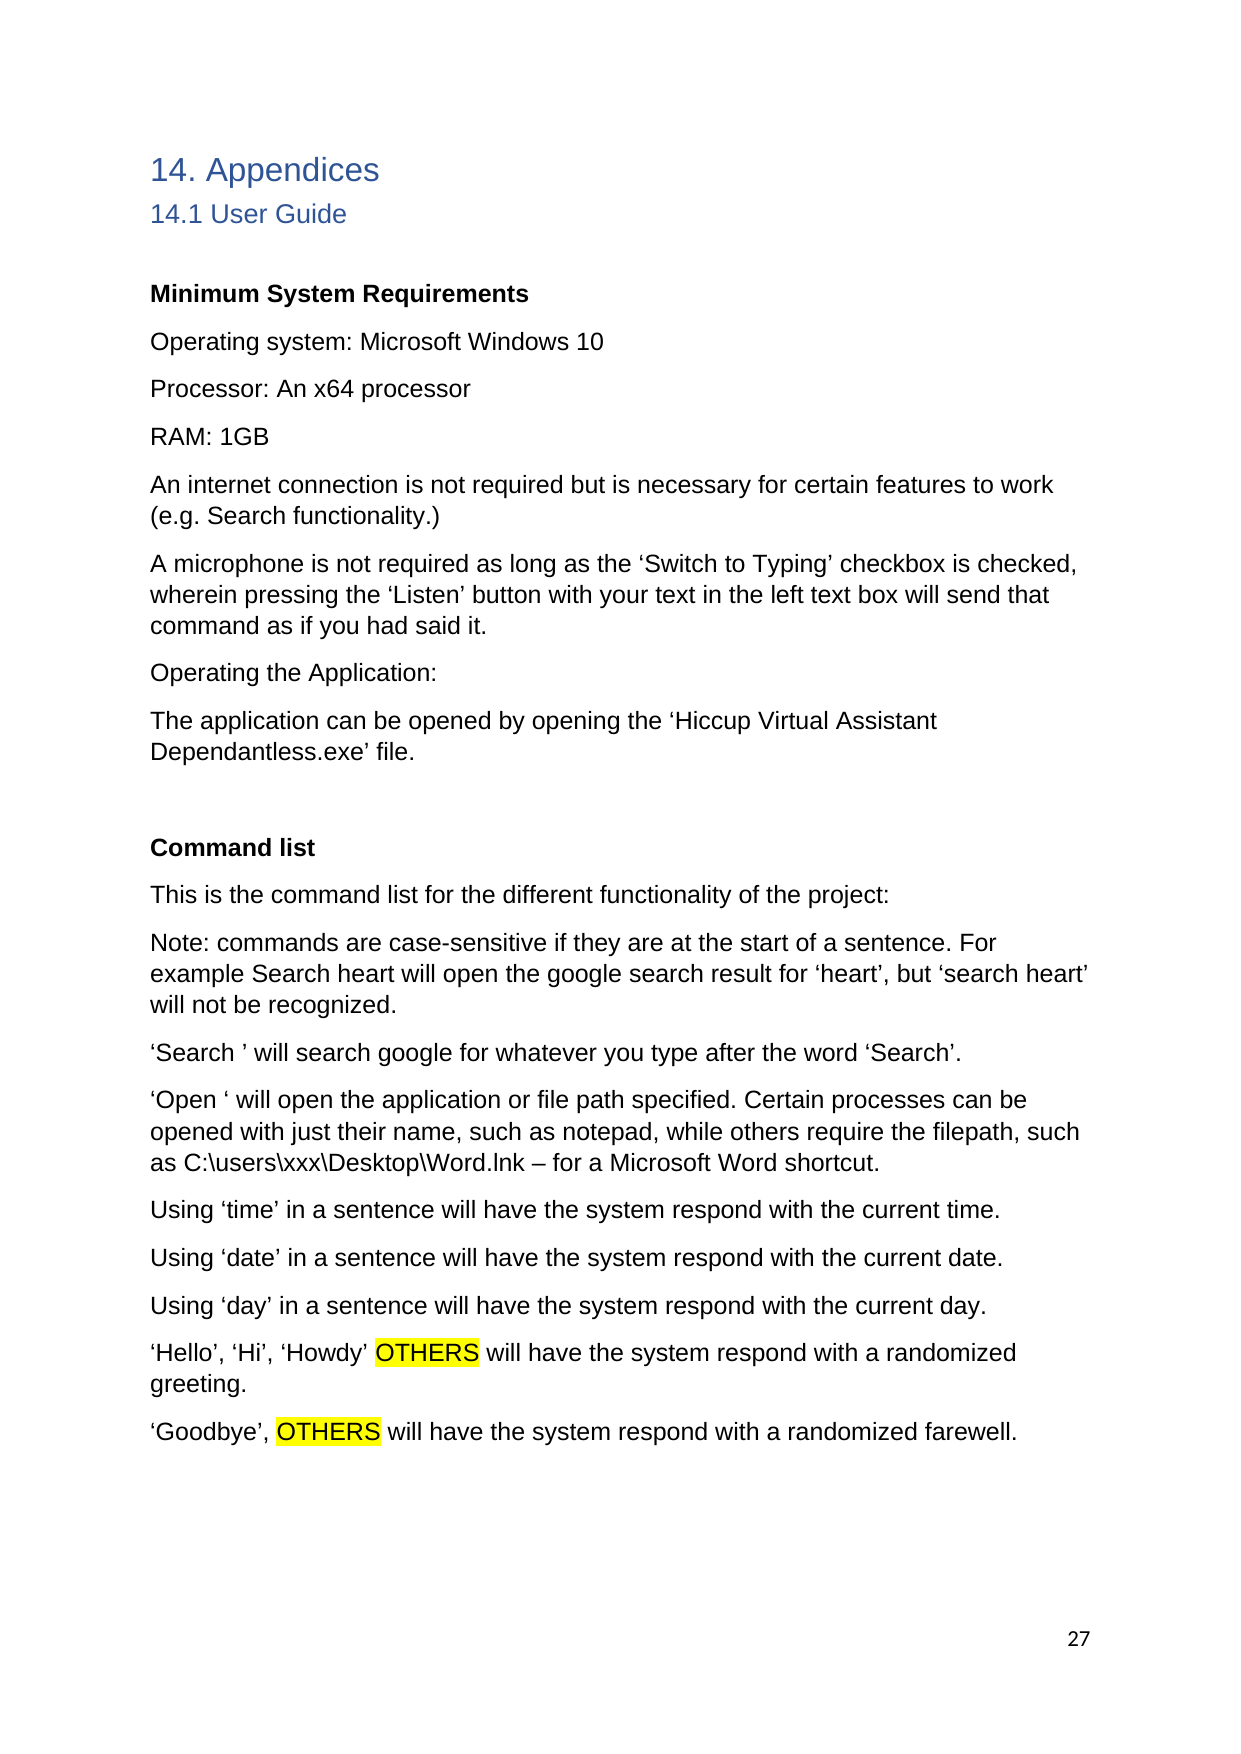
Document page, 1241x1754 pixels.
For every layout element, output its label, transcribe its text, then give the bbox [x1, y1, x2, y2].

text Using ‘day’ in a sentence will have the system respond with the current day. [150, 1291, 1090, 1319]
text ‘Search ’ will search google for whatever you type after the word ‘Search’. [150, 1038, 1090, 1066]
text RAM: 1GB [150, 422, 1090, 451]
text Using ‘date’ in a sentence will have the system respond with the current date. [150, 1243, 1090, 1272]
text Command list [150, 832, 1090, 861]
text ‘Open ‘ will open the application or file path specified. Certain processes can be opened with just their name, such as notepad, while others require the filepath, such as C:\users\xxx\Desktop\Word.lnk – for a Microsoft Word shortcut. [150, 1085, 1090, 1176]
text Using ‘time’ in a sentence will have the system respond with the current time. [150, 1195, 1090, 1224]
text Processor: An x64 processor [150, 374, 1090, 403]
text The application can be opened by opening the ‘Hiccup Virtual Assistant Dependantless.exe’ file. [150, 706, 1090, 766]
text Operating system: Microsoft Windows 10 [150, 327, 1090, 355]
text ‘Hello’, ‘Hi’, ‘Howdy’ OTHERS will have the system respond with a randomized greeting. [150, 1338, 1090, 1398]
text An internet connection is not required but is necessary for certain features to work (e.g. Search functionality.) [150, 470, 1090, 529]
text Minimum System Requirements [150, 279, 1090, 308]
subtitle 14. Appendices [150, 150, 1090, 188]
subtitle 14.1 User Guide [150, 198, 1090, 229]
text A microphone is not required as long as the ‘Switch to Typing’ checkbox is checked, wherein pressing the ‘Listen’ button with your text in the left text box will send that command as if you had said it. [150, 548, 1090, 639]
text Note: commands are case-sensitive if they are at the start of a sentence. For example Search heart will open the google search result for ‘heart’, but ‘search heart’ will not be recognized. [150, 928, 1090, 1019]
text ‘Goodbye’, OTHERS will have the system respond with a randomized farewell. [381, 1417, 1090, 1446]
text Operating the Application: [150, 658, 1090, 687]
text This is the command list for the different functionality of the project: [150, 880, 1090, 909]
